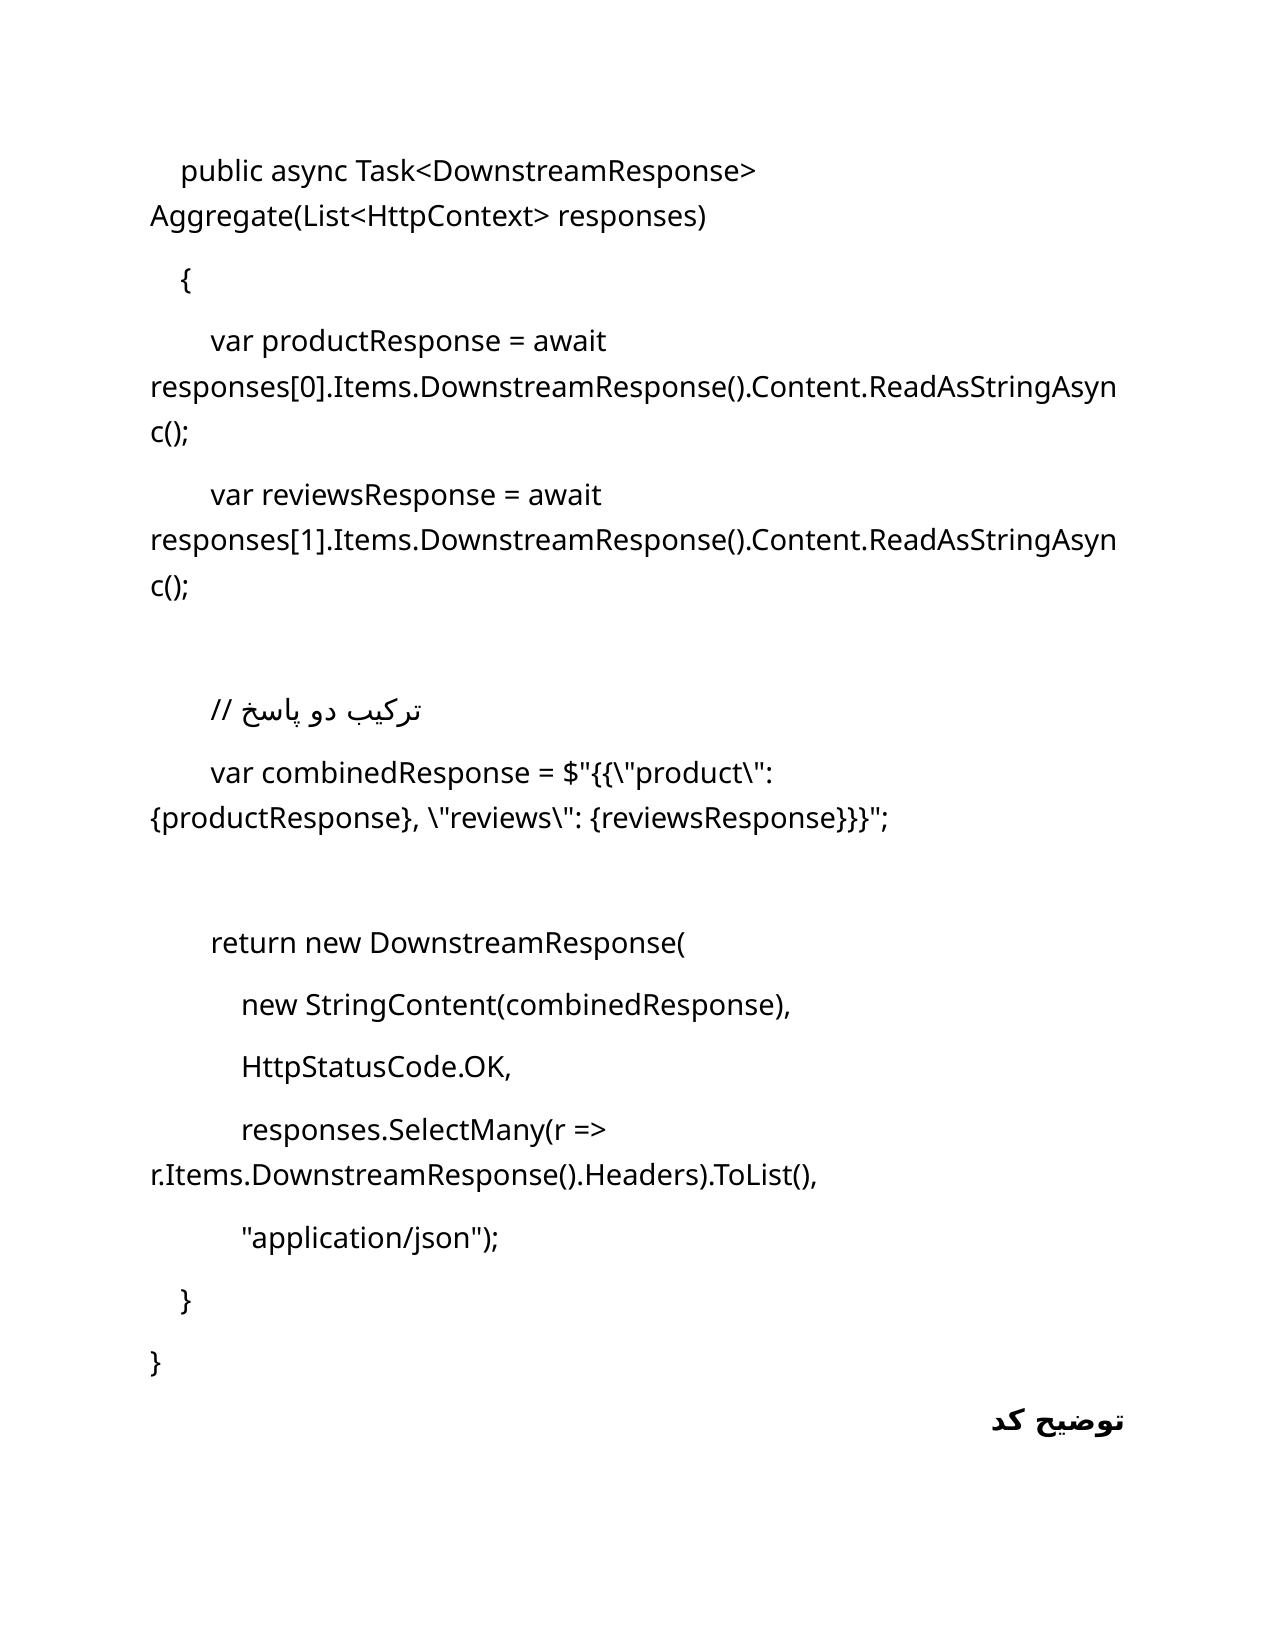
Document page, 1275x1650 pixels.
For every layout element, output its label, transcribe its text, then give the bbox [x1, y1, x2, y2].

text new StringContent(combinedResponse), [150, 984, 1125, 1024]
text responses.SelectMany(r => r.Items.DownstreamResponse().Headers).ToList(), [150, 1109, 1125, 1194]
text var reviewsResponse = await responses[1].Items.DownstreamResponse().Content.ReadAsStringAsync(); [150, 474, 1125, 605]
text توضیح کد [150, 1404, 1125, 1438]
text HttpStatusCode.OK, [150, 1047, 1125, 1086]
text "application/json"); [150, 1217, 1125, 1257]
text return new DownstreamResponse( [150, 922, 1125, 962]
text } [150, 1279, 1125, 1319]
text // ترکیب دو پاسخ [150, 689, 1125, 729]
text var combinedResponse = $"{{\"product\": {productResponse}, \"reviews\": {reviewsResponse}}}"; [150, 752, 1125, 837]
text public async Task<DownstreamResponse> Aggregate(List<HttpContext> responses) [150, 150, 1125, 235]
text var productResponse = await responses[0].Items.DownstreamResponse().Content.ReadAsStringAsync(); [150, 320, 1125, 451]
text { [150, 258, 1125, 298]
text } [150, 1341, 1125, 1381]
